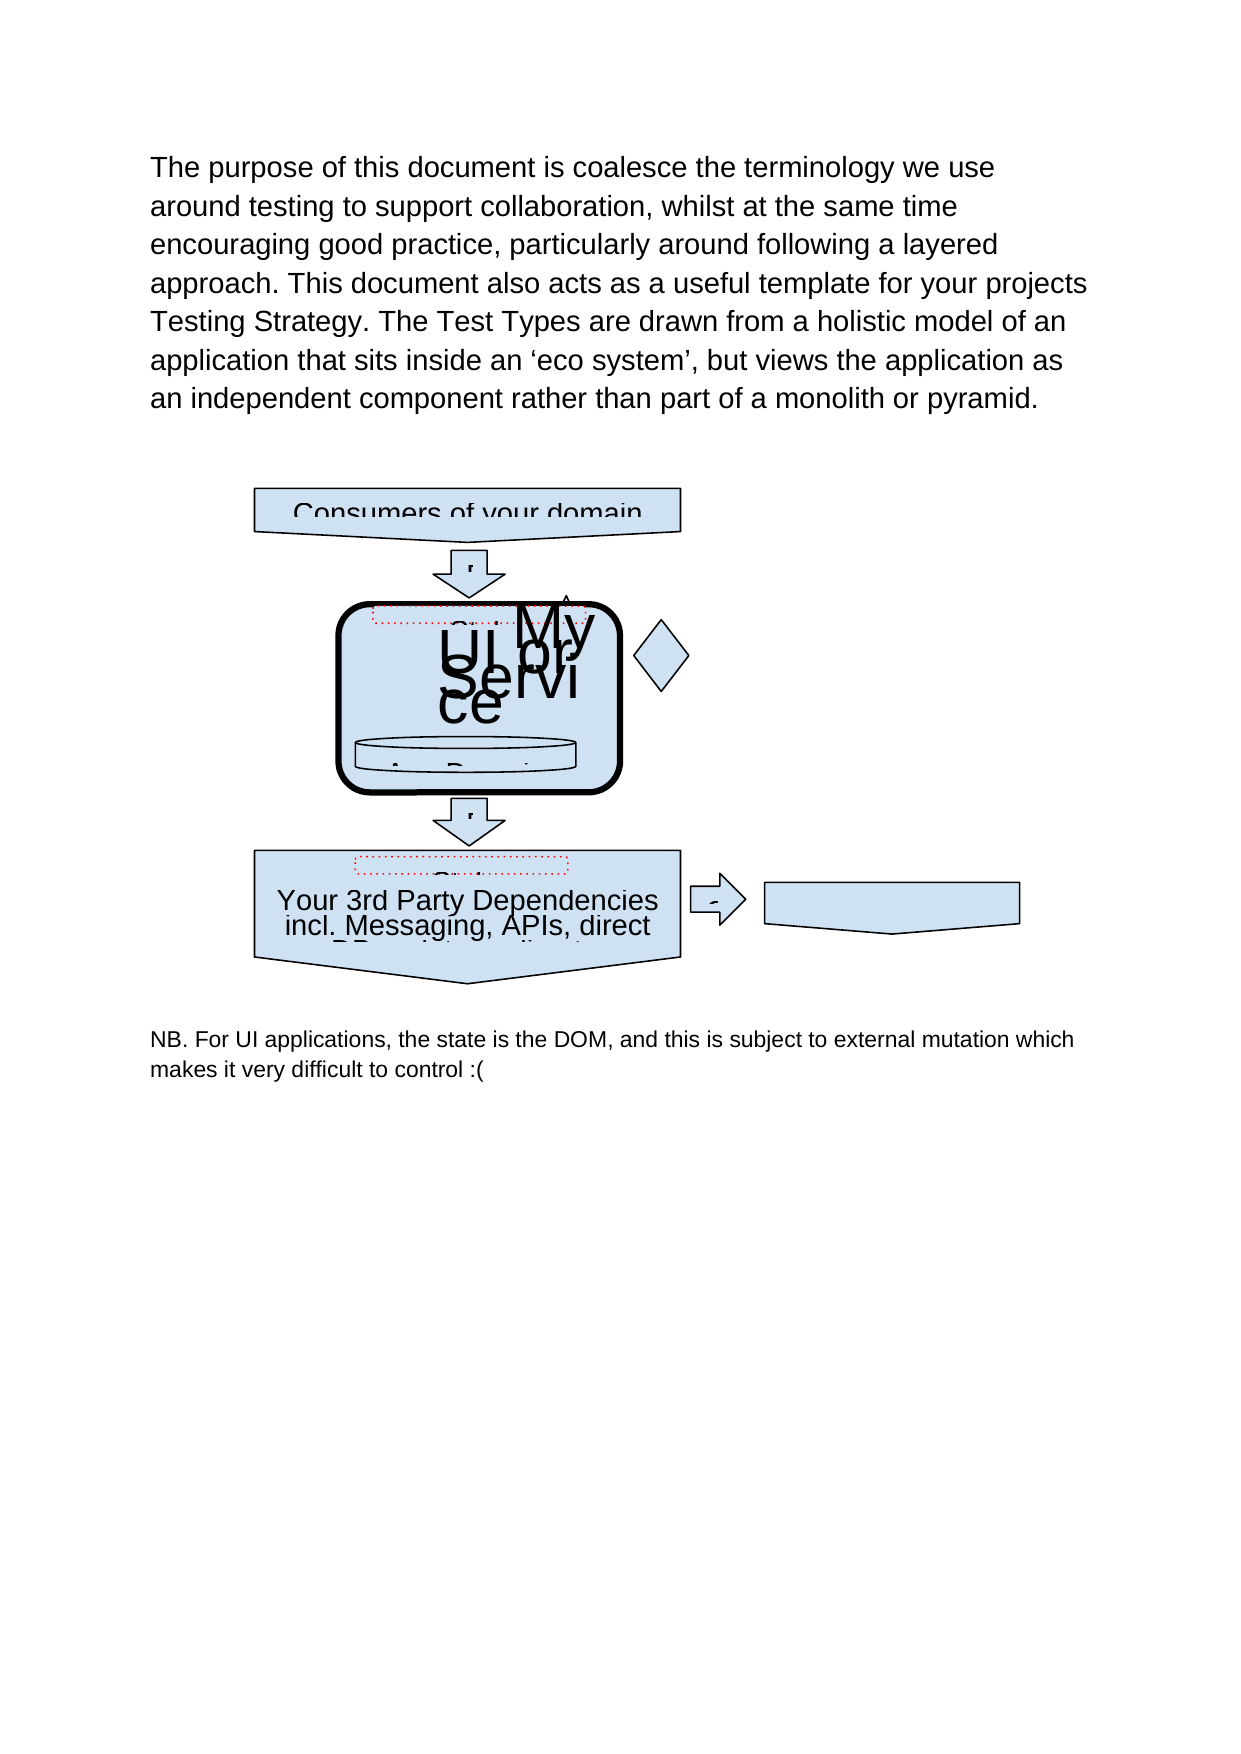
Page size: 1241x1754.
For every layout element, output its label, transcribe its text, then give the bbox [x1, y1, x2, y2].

text NB. For UI applications, the state is the DOM, and this is subject to external mutation which makes it very difficult to control :( [150, 1026, 1090, 1083]
text The purpose of this document is coalesce the terminology we use around testing to support collaboration, whilst at the same time encouraging good practice, particularly around following a layered approach. This document also acts as a useful template for your projects Testing Strategy. The Test Types are drawn from a holistic model of an application that sits inside an ‘eco system’, but views the application as an independent component rather than part of a monolith or pyramid. [150, 150, 1090, 415]
